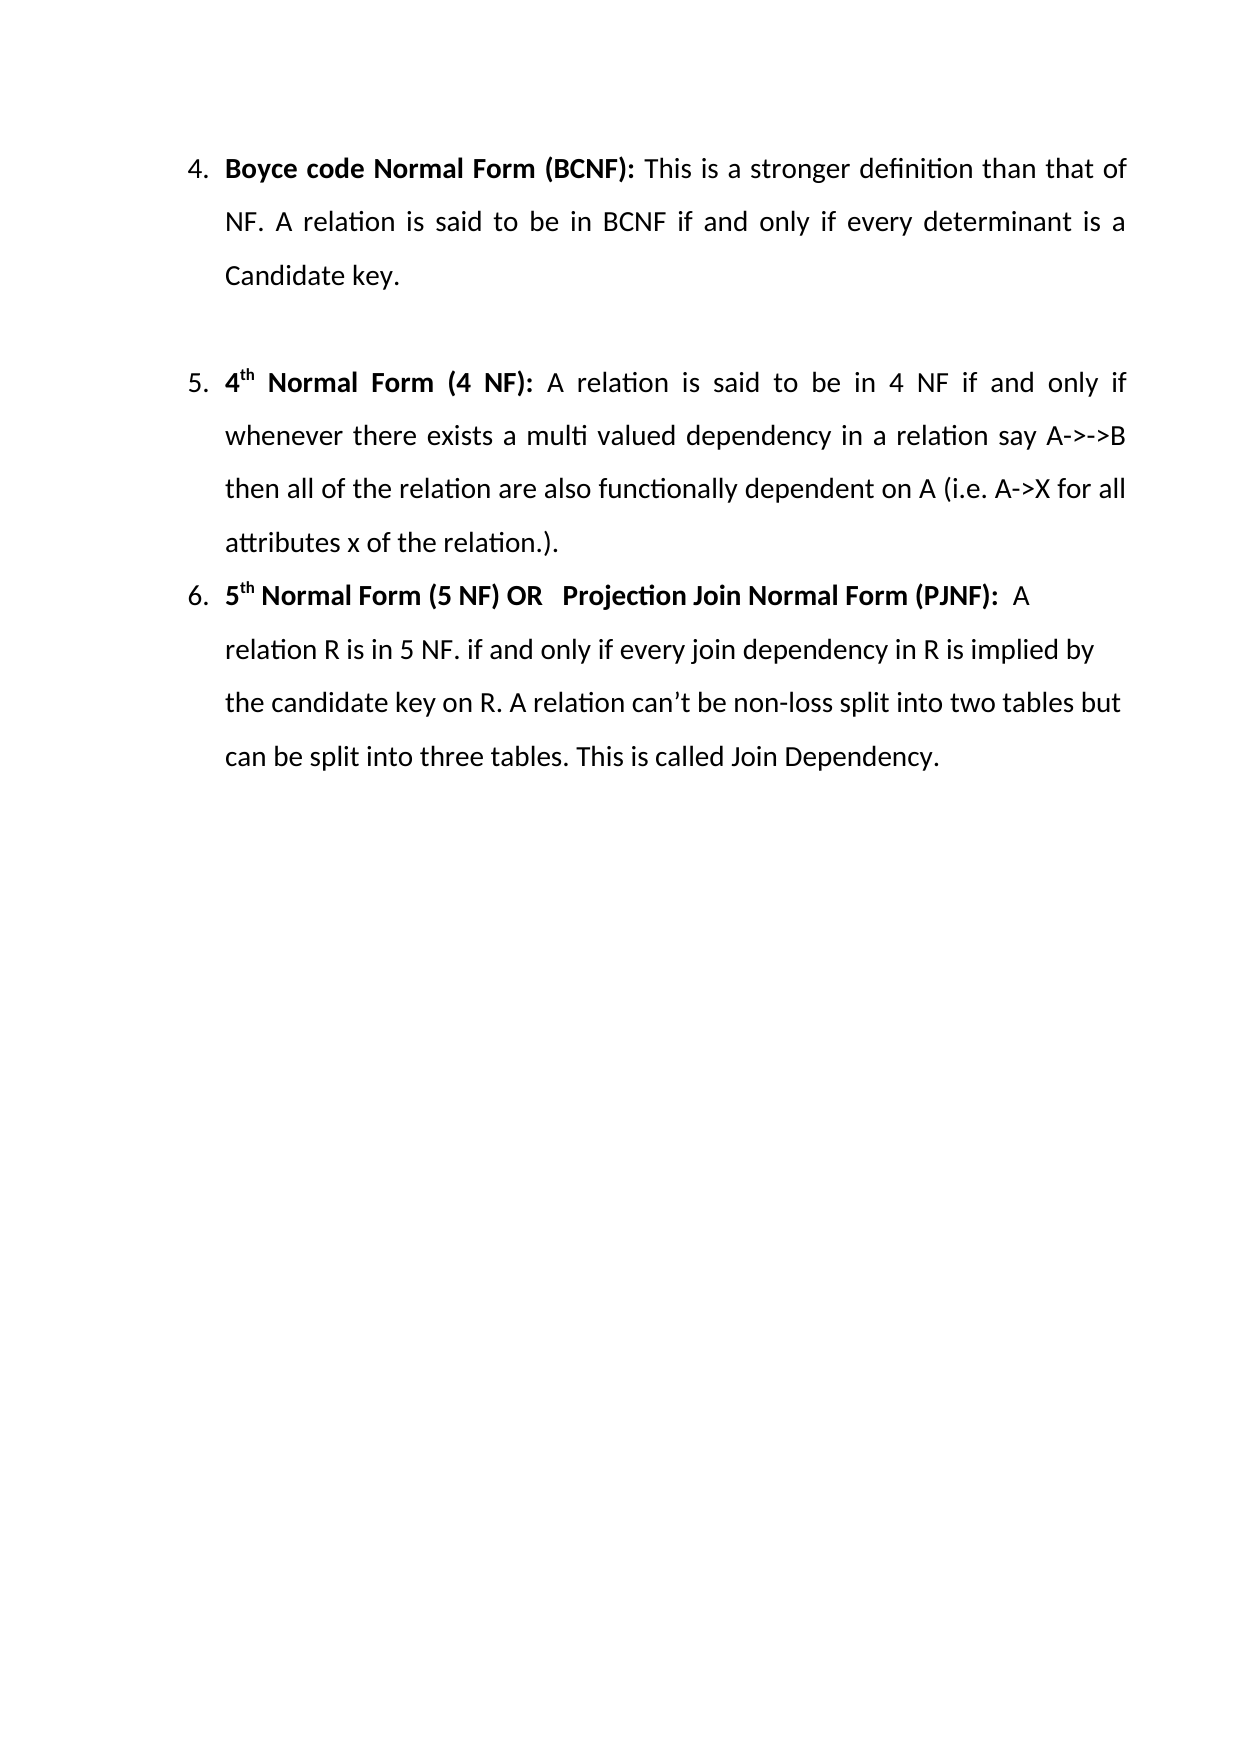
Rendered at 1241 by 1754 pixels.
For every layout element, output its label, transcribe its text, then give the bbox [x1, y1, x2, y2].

list 5th Normal Form (5 NF) OR Projection Join Normal Form (PJNF): A relation R is in 5 NF. if and only if every join dependency in R is implied by the candidate key on R. A relation can’t be non-loss split into two tables but can be split into three tables. This is called Join Dependency. [187, 577, 1128, 773]
list Boyce code Normal Form (BCNF): This is a stronger definition than that of NF. A relation is said to be in BCNF if and only if every determinant is a Candidate key. [150, 150, 1090, 292]
list 4th Normal Form (4 NF): A relation is said to be in 4 NF if and only if whenever there exists a multi valued dependency in a relation say A->->B then all of the relation are also functionally dependent on A (i.e. A->X for all attributes x of the relation.). [187, 364, 1128, 560]
